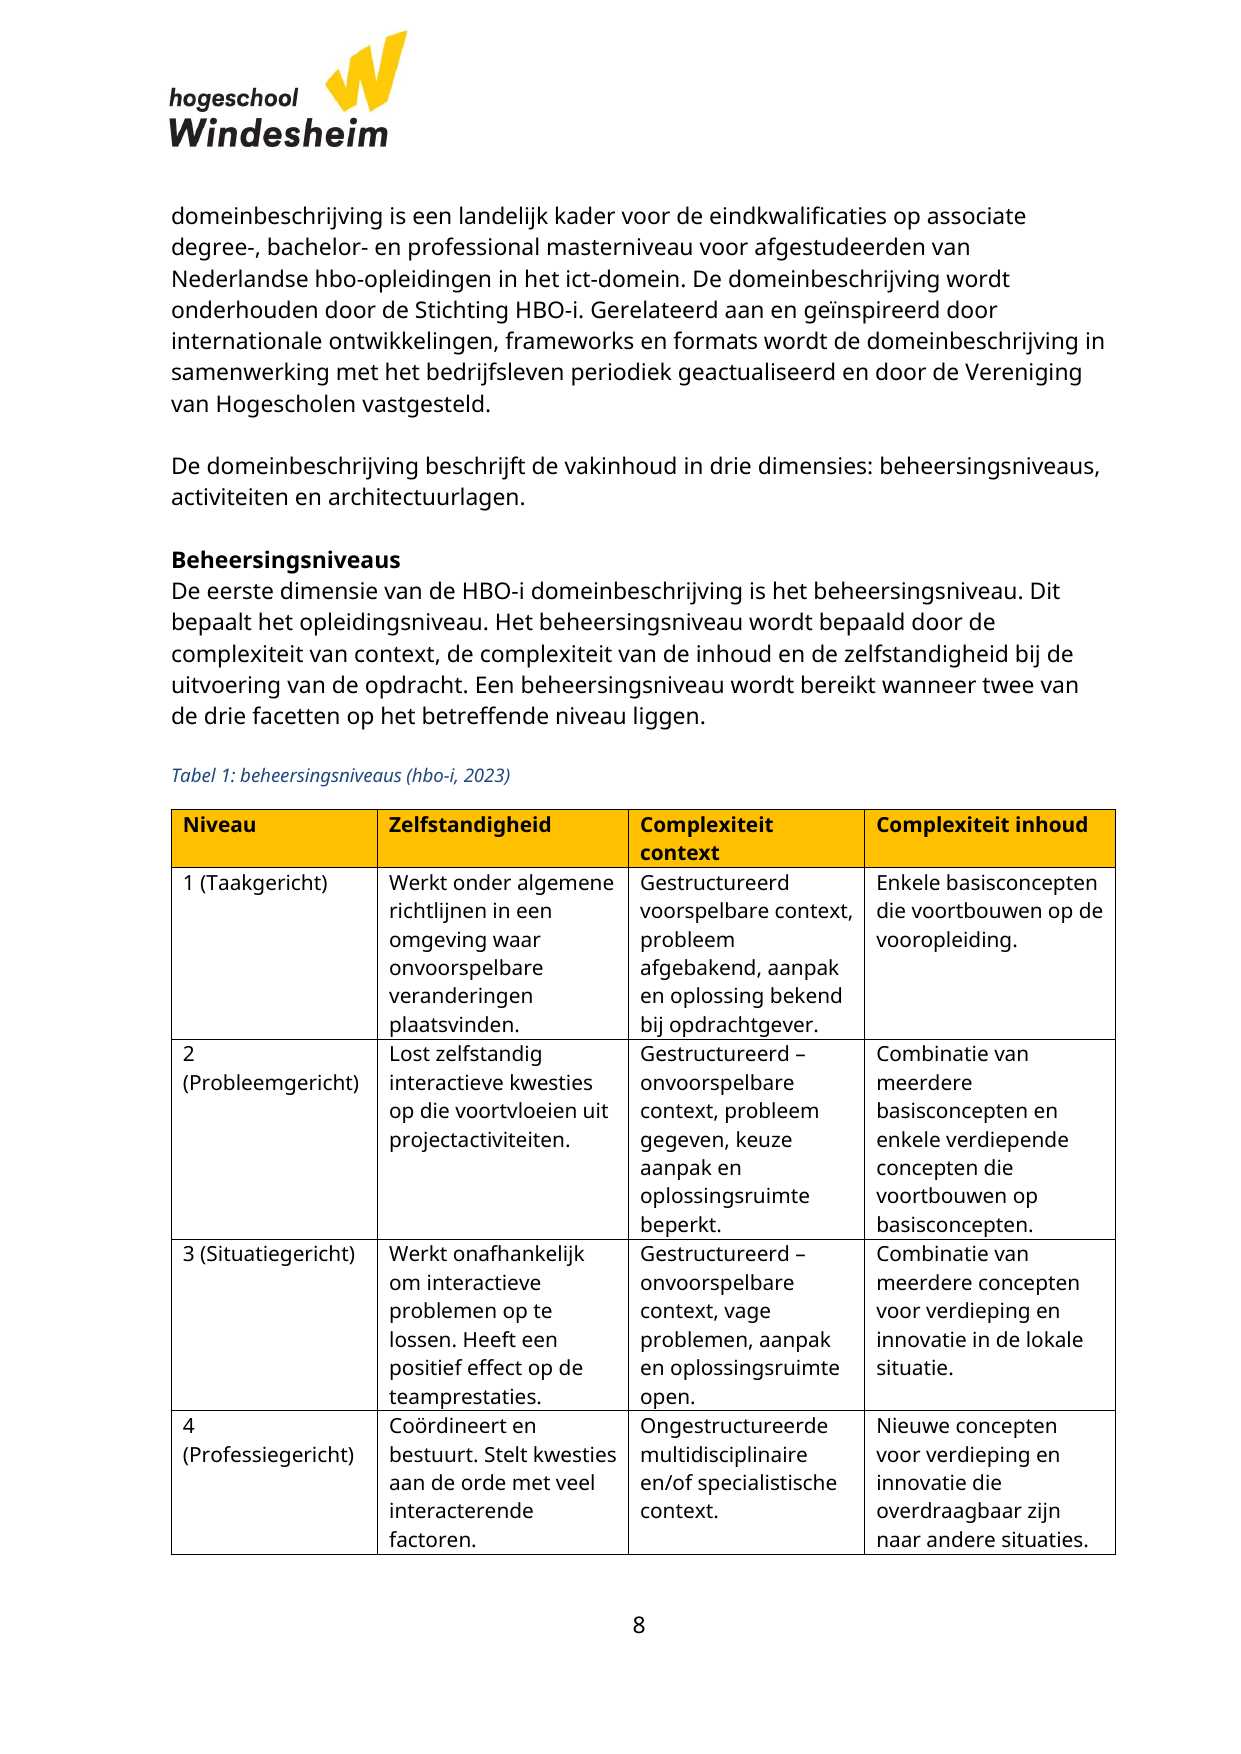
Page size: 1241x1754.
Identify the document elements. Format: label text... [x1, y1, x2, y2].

table_header Complexiteit context [629, 810, 864, 867]
table_cell Combinatie van meerdere basisconcepten en enkele verdiepende concepten die voortbouwen op basisconcepten. [865, 1040, 1115, 1238]
table_cell 3 (Situatiegericht) [172, 1240, 377, 1410]
table_cell Gestructureerd – onvoorspelbare context, vage problemen, aanpak en oplossingsruimte open. [629, 1240, 864, 1410]
table_cell Werkt onafhankelijk om interactieve problemen op te lossen. Heeft een positief effect op de teamprestaties. [378, 1240, 628, 1410]
table_header Zelfstandigheid [378, 810, 628, 867]
text Tabel 1: beheersingsniveaus (hbo-i, 2023) [171, 762, 1107, 788]
table_cell Combinatie van meerdere concepten voor verdieping en innovatie in de lokale situatie. [865, 1240, 1115, 1410]
text De domeinbeschrijving beschrijft de vakinhoud in drie dimensies: beheersingsniveaus, activiteiten en architectuurlagen. [171, 450, 1107, 512]
table_cell Lost zelfstandig interactieve kwesties op die voortvloeien uit projectactiviteiten. [378, 1040, 628, 1238]
table_cell Gestructureerd voorspelbare context, probleem afgebakend, aanpak en oplossing bekend bij opdrachtgever. [629, 868, 864, 1038]
table_cell Gestructureerd – onvoorspelbare context, probleem gegeven, keuze aanpak en oplossingsruimte beperkt. [629, 1040, 864, 1238]
table_cell Coördineert en bestuurt. Stelt kwesties aan de orde met veel interacterende factoren. [378, 1411, 628, 1553]
table_cell Enkele basisconcepten die voortbouwen op de vooropleiding. [865, 868, 1115, 1038]
table_header Complexiteit inhoud [865, 810, 1115, 867]
table_cell 4 (Professiegericht) [172, 1411, 377, 1553]
text Beheersingsniveaus [171, 544, 1107, 575]
table_cell Ongestructureerde multidisciplinaire en/of specialistische context. [629, 1411, 864, 1553]
table_header Niveau [172, 810, 377, 867]
text De eerste dimensie van de HBO-i domeinbeschrijving is het beheersingsniveau. Dit bepaalt het opleidingsniveau. Het beheersingsniveau wordt bepaald door de complexiteit van context, de complexiteit van de inhoud en de zelfstandigheid bij de uitvoering van de opdracht. Een beheersingsniveau wordt bereikt wanneer twee van de drie facetten op het betreffende niveau liggen. [171, 575, 1107, 731]
table_cell 2 (Probleemgericht) [172, 1040, 377, 1238]
table_cell 1 (Taakgericht) [172, 868, 377, 1038]
table_cell Werkt onder algemene richtlijnen in een omgeving waar onvoorspelbare veranderingen plaatsvinden. [378, 868, 628, 1038]
picture [167, 28, 409, 150]
table_cell Nieuwe concepten voor verdieping en innovatie die overdraagbaar zijn naar andere situaties. [865, 1411, 1115, 1553]
